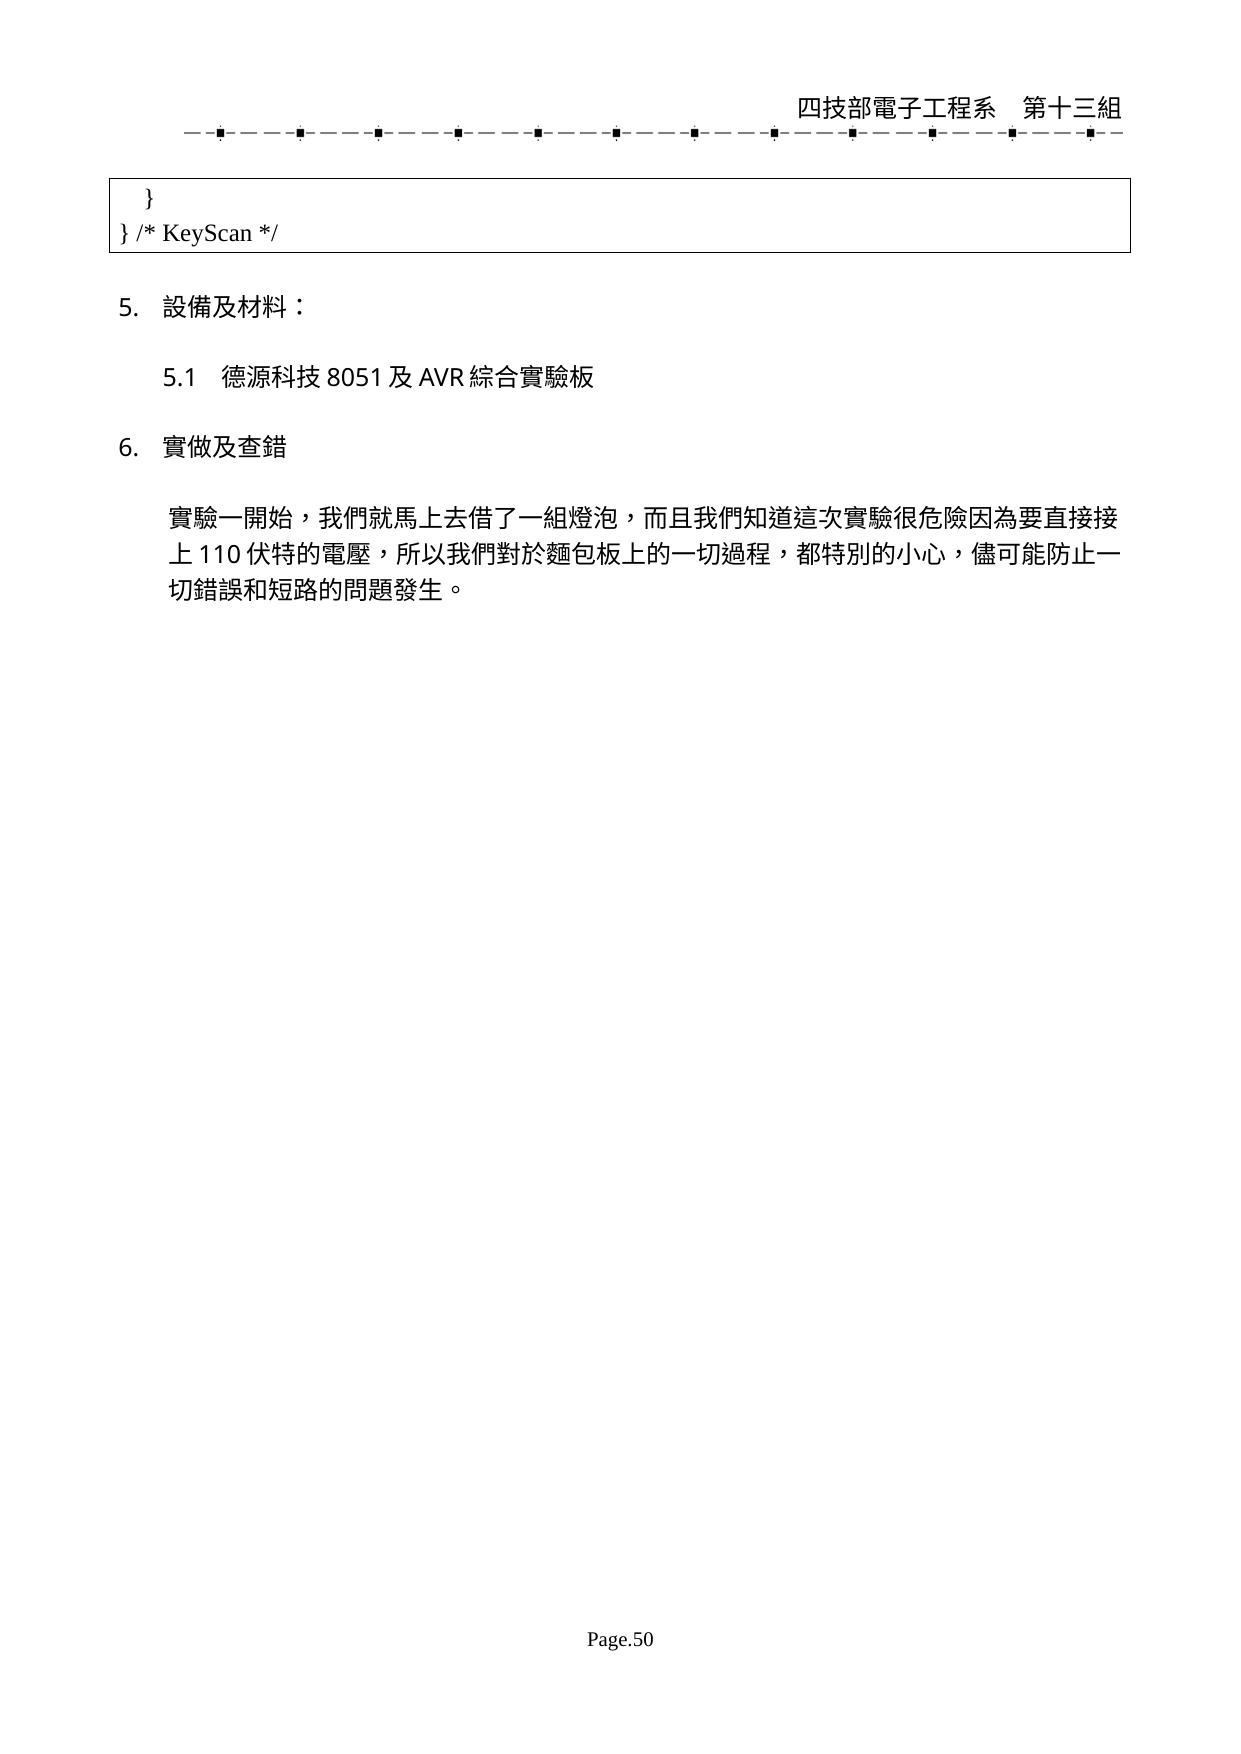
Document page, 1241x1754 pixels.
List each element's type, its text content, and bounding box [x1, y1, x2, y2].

text 設備及材料： [118, 287, 1122, 323]
list 實驗一開始，我們就馬上去借了一組燈泡，而且我們知道這次實驗很危險因為要直接接上110伏特的電壓，所以我們對於麵包板上的一切過程，都特別的小心，儘可能防止一切錯誤和短路的問題發生。 [168, 498, 1122, 607]
picture [184, 124, 1123, 141]
text 德源科技8051及AVR綜合實驗板 [162, 357, 1122, 394]
text } [110, 179, 1130, 212]
text } /* KeyScan */ [110, 212, 1130, 252]
text 實做及查錯 [118, 428, 1122, 464]
